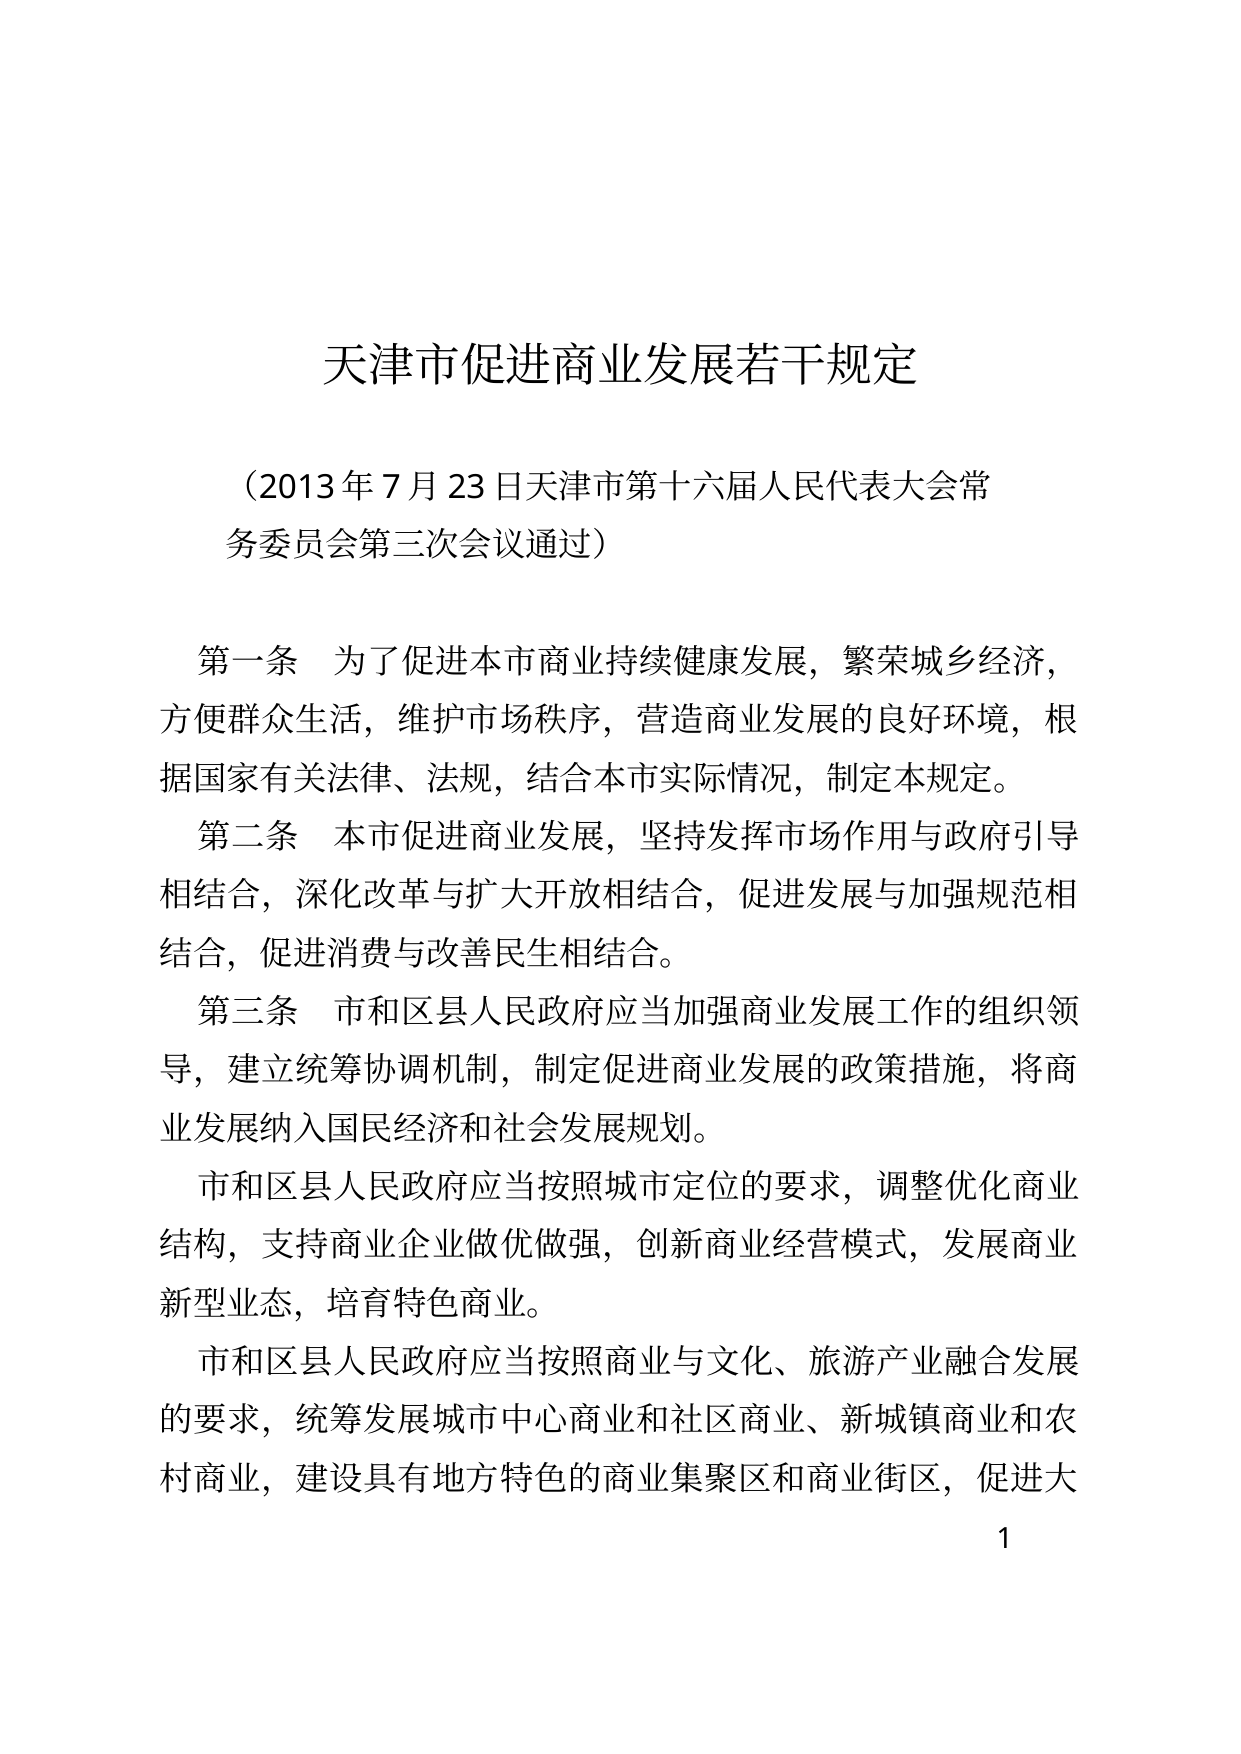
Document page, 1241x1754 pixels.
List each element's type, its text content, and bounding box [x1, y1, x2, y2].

text 第三条 市和区县人民政府应当加强商业发展工作的组织领导，建立统筹协调机制，制定促进商业发展的政策措施，将商业发展纳入国民经济和社会发展规划。 [159, 977, 1081, 1152]
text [159, 1327, 1081, 1502]
text 市和区县人民政府应当按照城市定位的要求，调整优化商业结构，支持商业企业做优做强，创新商业经营模式，发展商业新型业态，培育特色商业。 [159, 1152, 1081, 1327]
text 天津市促进商业发展若干规定 [159, 335, 1081, 393]
text 第二条 本市促进商业发展，坚持发挥市场作用与政府引导相结合，深化改革与扩大开放相结合，促进发展与加强规范相结合，促进消费与改善民生相结合。 [159, 802, 1081, 977]
text （2013年7月23日天津市第十六届人民代表大会常务委员会第三次会议通过） [225, 452, 1015, 568]
text 第一条 为了促进本市商业持续健康发展，繁荣城乡经济，方便群众生活，维护市场秩序，营造商业发展的良好环境，根据国家有关法律、法规，结合本市实际情况，制定本规定。 [159, 627, 1081, 802]
